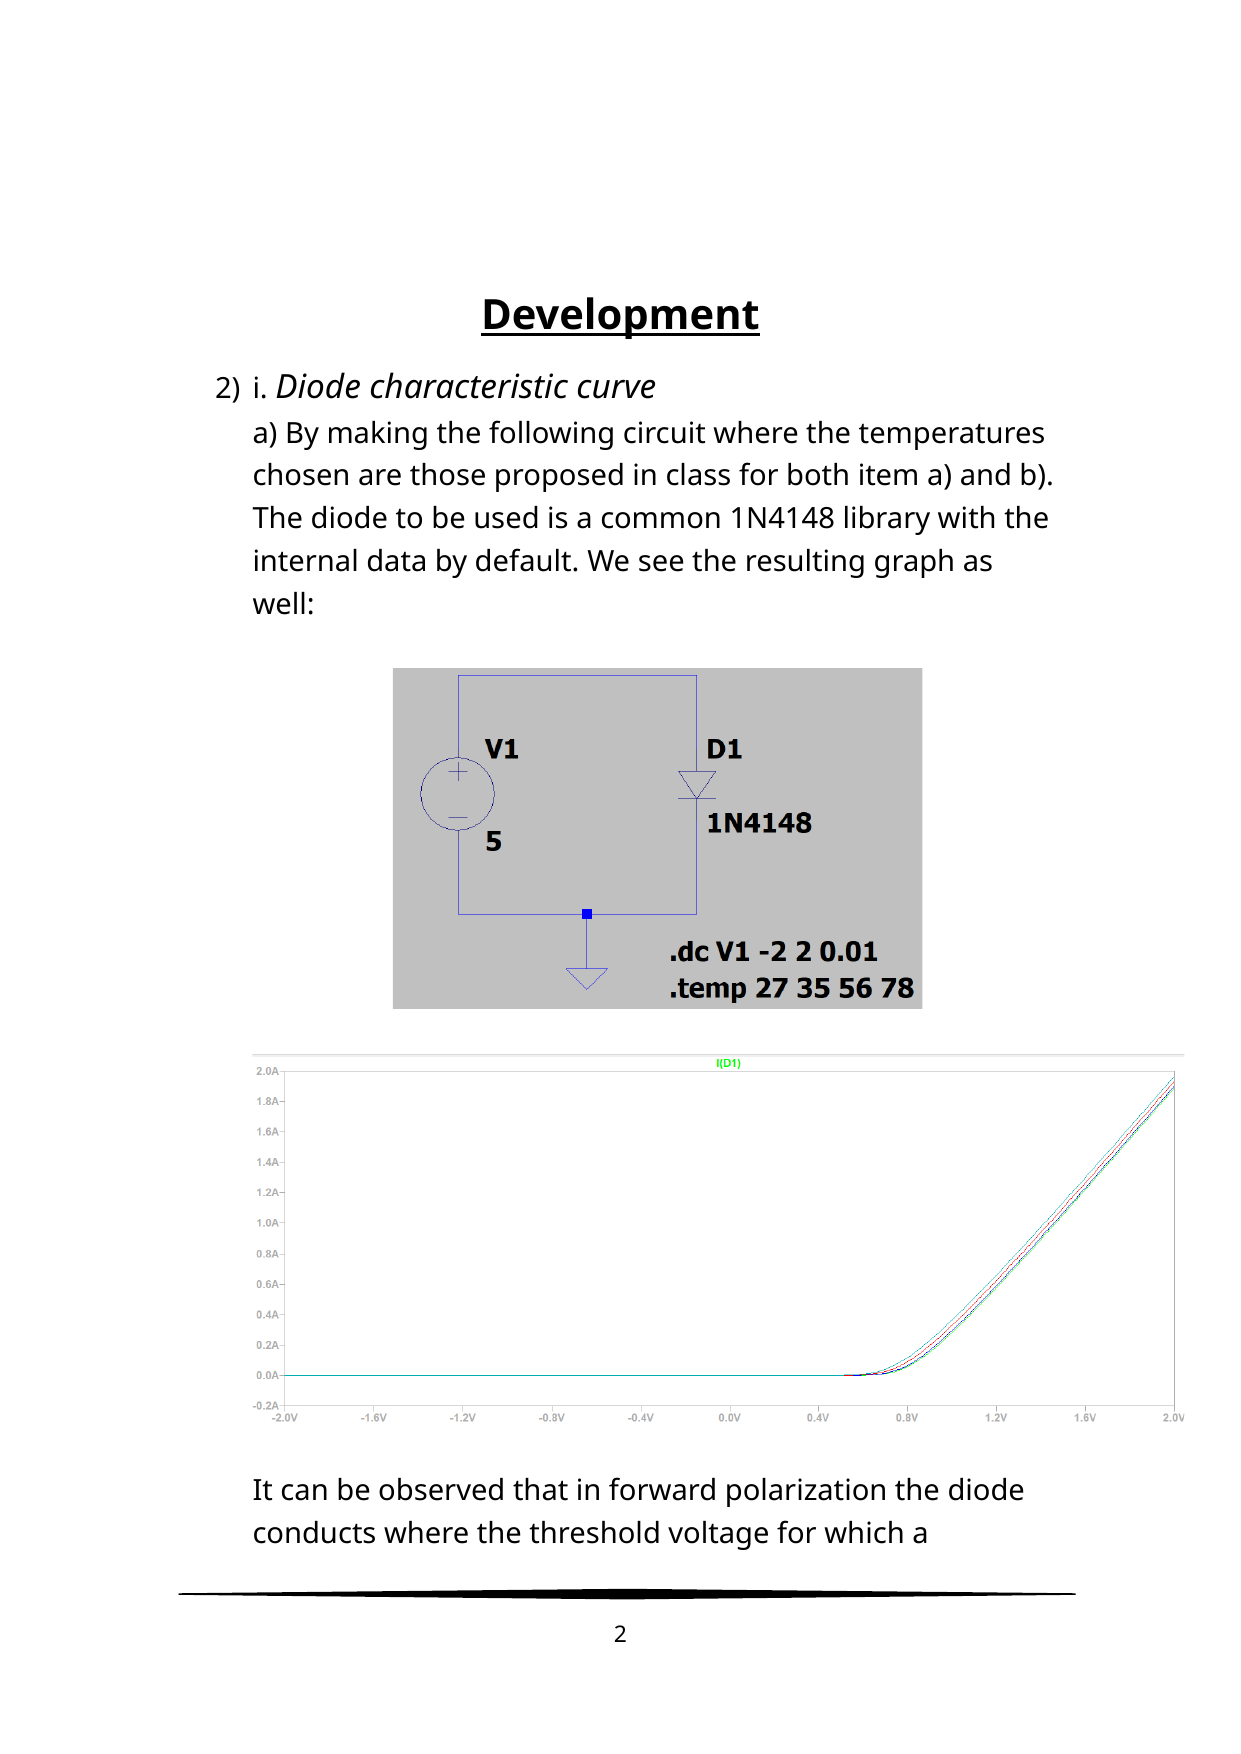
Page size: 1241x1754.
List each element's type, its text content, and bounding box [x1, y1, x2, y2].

picture [252, 1054, 1185, 1425]
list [252, 1469, 1078, 1552]
list i. Diode characteristic curve [215, 363, 1063, 408]
list a) By making the following circuit where the temperatures chosen are those proposed in class for both item a) and b). The diode to be used is a common 1N4148 library with the internal data by default. We see the resulting graph as well: [252, 412, 1063, 623]
text Development [177, 285, 1063, 342]
picture [392, 668, 923, 1009]
